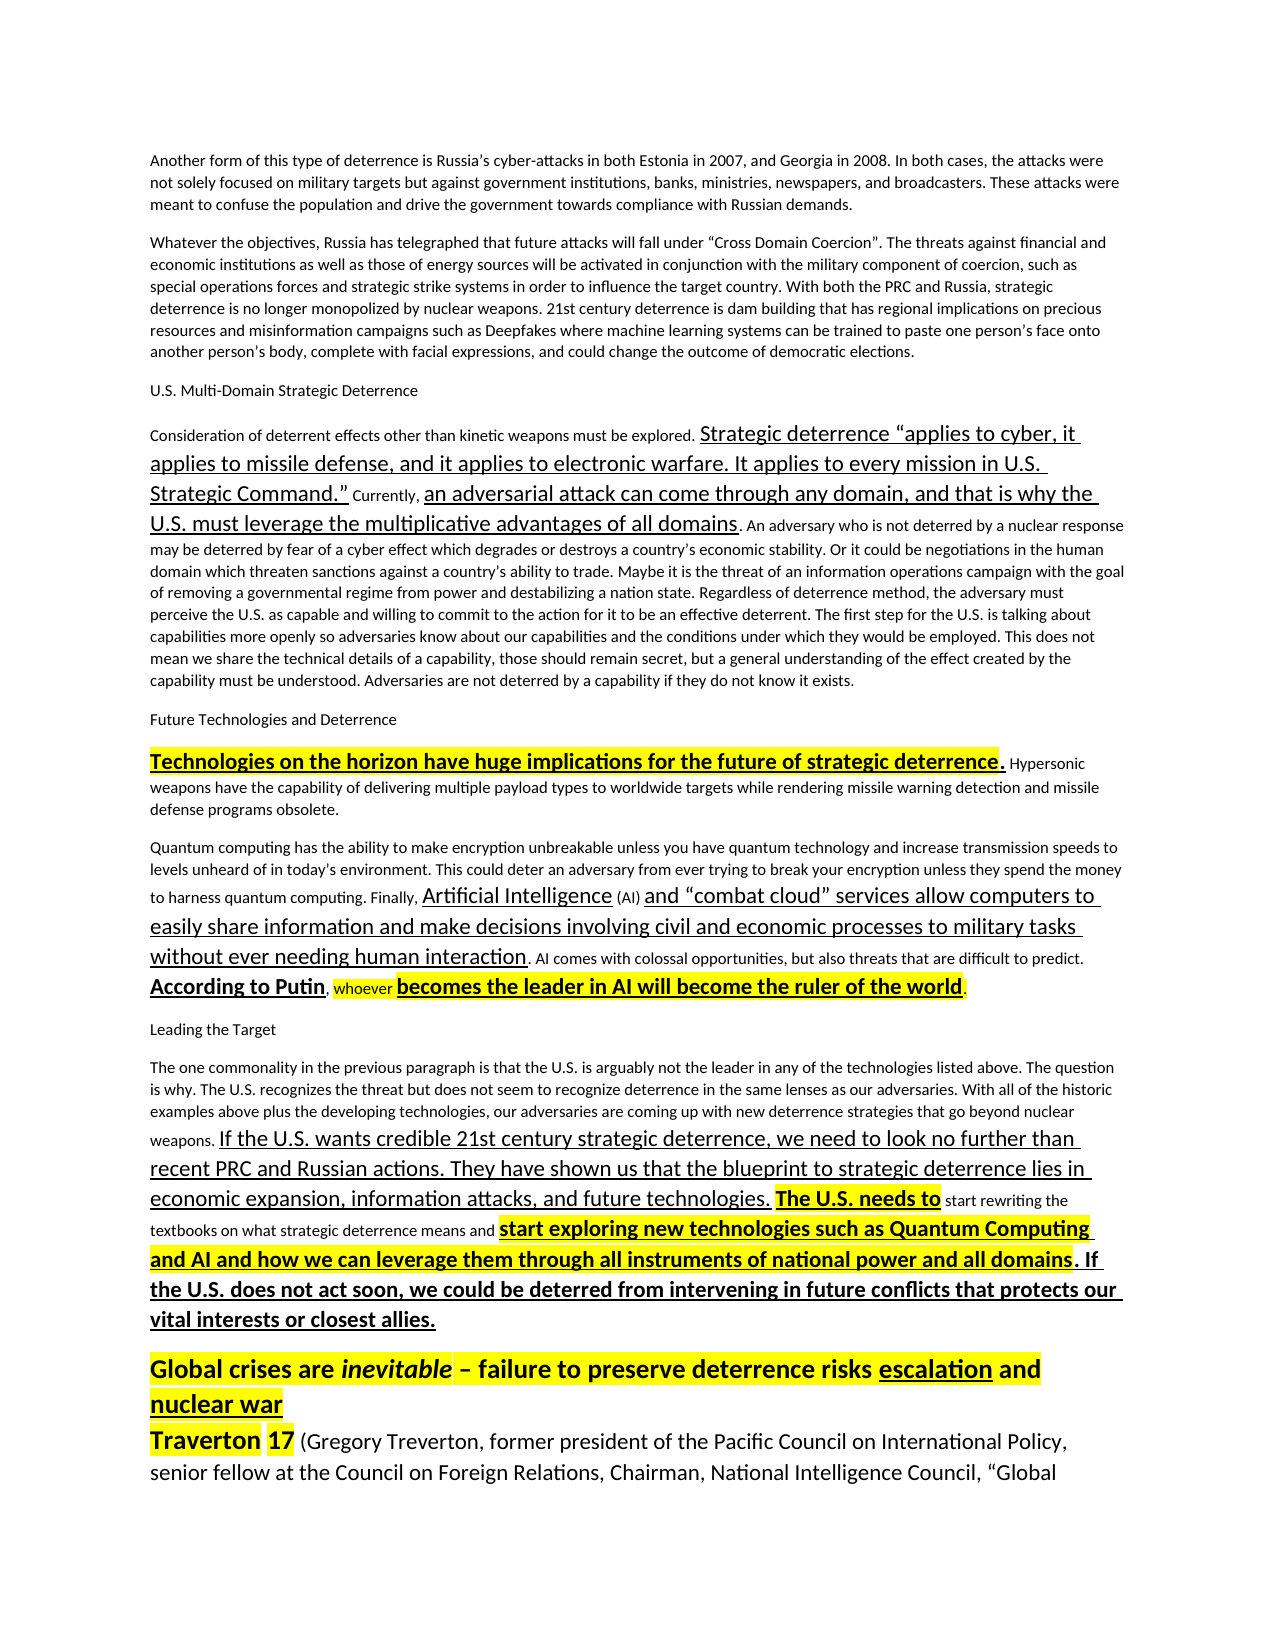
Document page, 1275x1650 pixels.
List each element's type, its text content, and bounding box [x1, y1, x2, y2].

text Another form of this type of deterrence is Russia’s cyber-attacks in both Estonia in 2007, and Georgia in 2008. In both cases, the attacks were not solely focused on military targets but against government institutions, banks, ministries, newspapers, and broadcasters. These attacks were meant to confuse the population and drive the government towards compliance with Russian demands. [150, 150, 1125, 214]
text Quantum computing has the ability to make encryption unbreakable unless you have quantum technology and increase transmission speeds to levels unheard of in today’s environment. This could deter an adversary from ever trying to break your encryption unless they spend the money to harness quantum computing. Finally, Artificial Intelligence (AI) and “combat cloud” services allow computers to easily share information and make decisions involving civil and economic processes to military tasks without ever needing human interaction. AI comes with colossal opportunities, but also threats that are difficult to predict. According to Putin, whoever becomes the leader in AI will become the ruler of the world. [150, 837, 1125, 1000]
text U.S. Multi-Domain Strategic Deterrence [150, 380, 1125, 401]
text Leading the Target [150, 1019, 1125, 1039]
text Consideration of deterrent effects other than kinetic weapons must be explored. Strategic deterrence “applies to cyber, it applies to missile defense, and it applies to electronic warfare. It applies to every mission in U.S. Strategic Command.” Currently, an adversarial attack can come through any domain, and that is why the U.S. must leverage the multiplicative advantages of all domains. An adversary who is not deterred by a nuclear response may be deterred by fear of a cyber effect which degrades or destroys a country’s economic stability. Or it could be negotiations in the human domain which threaten sanctions against a country’s ability to trade. Maybe it is the threat of an information operations campaign with the goal of removing a governmental regime from power and destabilizing a nation state. Regardless of deterrence method, the adversary must perceive the U.S. as capable and willing to commit to the action for it to be an effective deterrent. The first step for the U.S. is talking about capabilities more openly so adversaries know about our capabilities and the conditions under which they would be employed. This does not mean we share the technical details of a capability, those should remain secret, but a general understanding of the effect created by the capability must be understood. Adversaries are not deterred by a capability if they do not know it exists. [150, 419, 1125, 691]
text Technologies on the horizon have huge implications for the future of strategic deterrence. Hypersonic weapons have the capability of delivering multiple payload types to worldwide targets while rendering missile warning detection and missile defense programs obsolete. [150, 747, 1125, 819]
subtitle Global crises are inevitable – failure to preserve deterrence risks escalation and nuclear war [150, 1352, 1125, 1421]
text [150, 1423, 1125, 1487]
text Future Technologies and Deterrence [150, 709, 1125, 729]
text The one commonality in the previous paragraph is that the U.S. is arguably not the leader in any of the technologies listed above. The question is why. The U.S. recognizes the threat but does not seem to recognize deterrence in the same lenses as our adversaries. With all of the historic examples above plus the developing technologies, our adversaries are coming up with new deterrence strategies that go beyond nuclear weapons. If the U.S. wants credible 21st century strategic deterrence, we need to look no further than recent PRC and Russian actions. They have shown us that the blueprint to strategic deterrence lies in economic expansion, information attacks, and future technologies. The U.S. needs to start rewriting the textbooks on what strategic deterrence means and start exploring new technologies such as Quantum Computing and AI and how we can leverage them through all instruments of national power and all domains. If the U.S. does not act soon, we could be deterred from intervening in future conflicts that protects our vital interests or closest allies. [150, 1058, 1125, 1333]
text Whatever the objectives, Russia has telegraphed that future attacks will fall under “Cross Domain Coercion”. The threats against financial and economic institutions as well as those of energy sources will be activated in conjunction with the military component of coercion, such as special operations forces and strategic strike systems in order to influence the target country. With both the PRC and Russia, strategic deterrence is no longer monopolized by nuclear weapons. 21st century deterrence is dam building that has regional implications on precious resources and misinformation campaigns such as Deepfakes where machine learning systems can be trained to paste one person’s face onto another person’s body, complete with facial expressions, and could change the outcome of democratic elections. [150, 232, 1125, 362]
